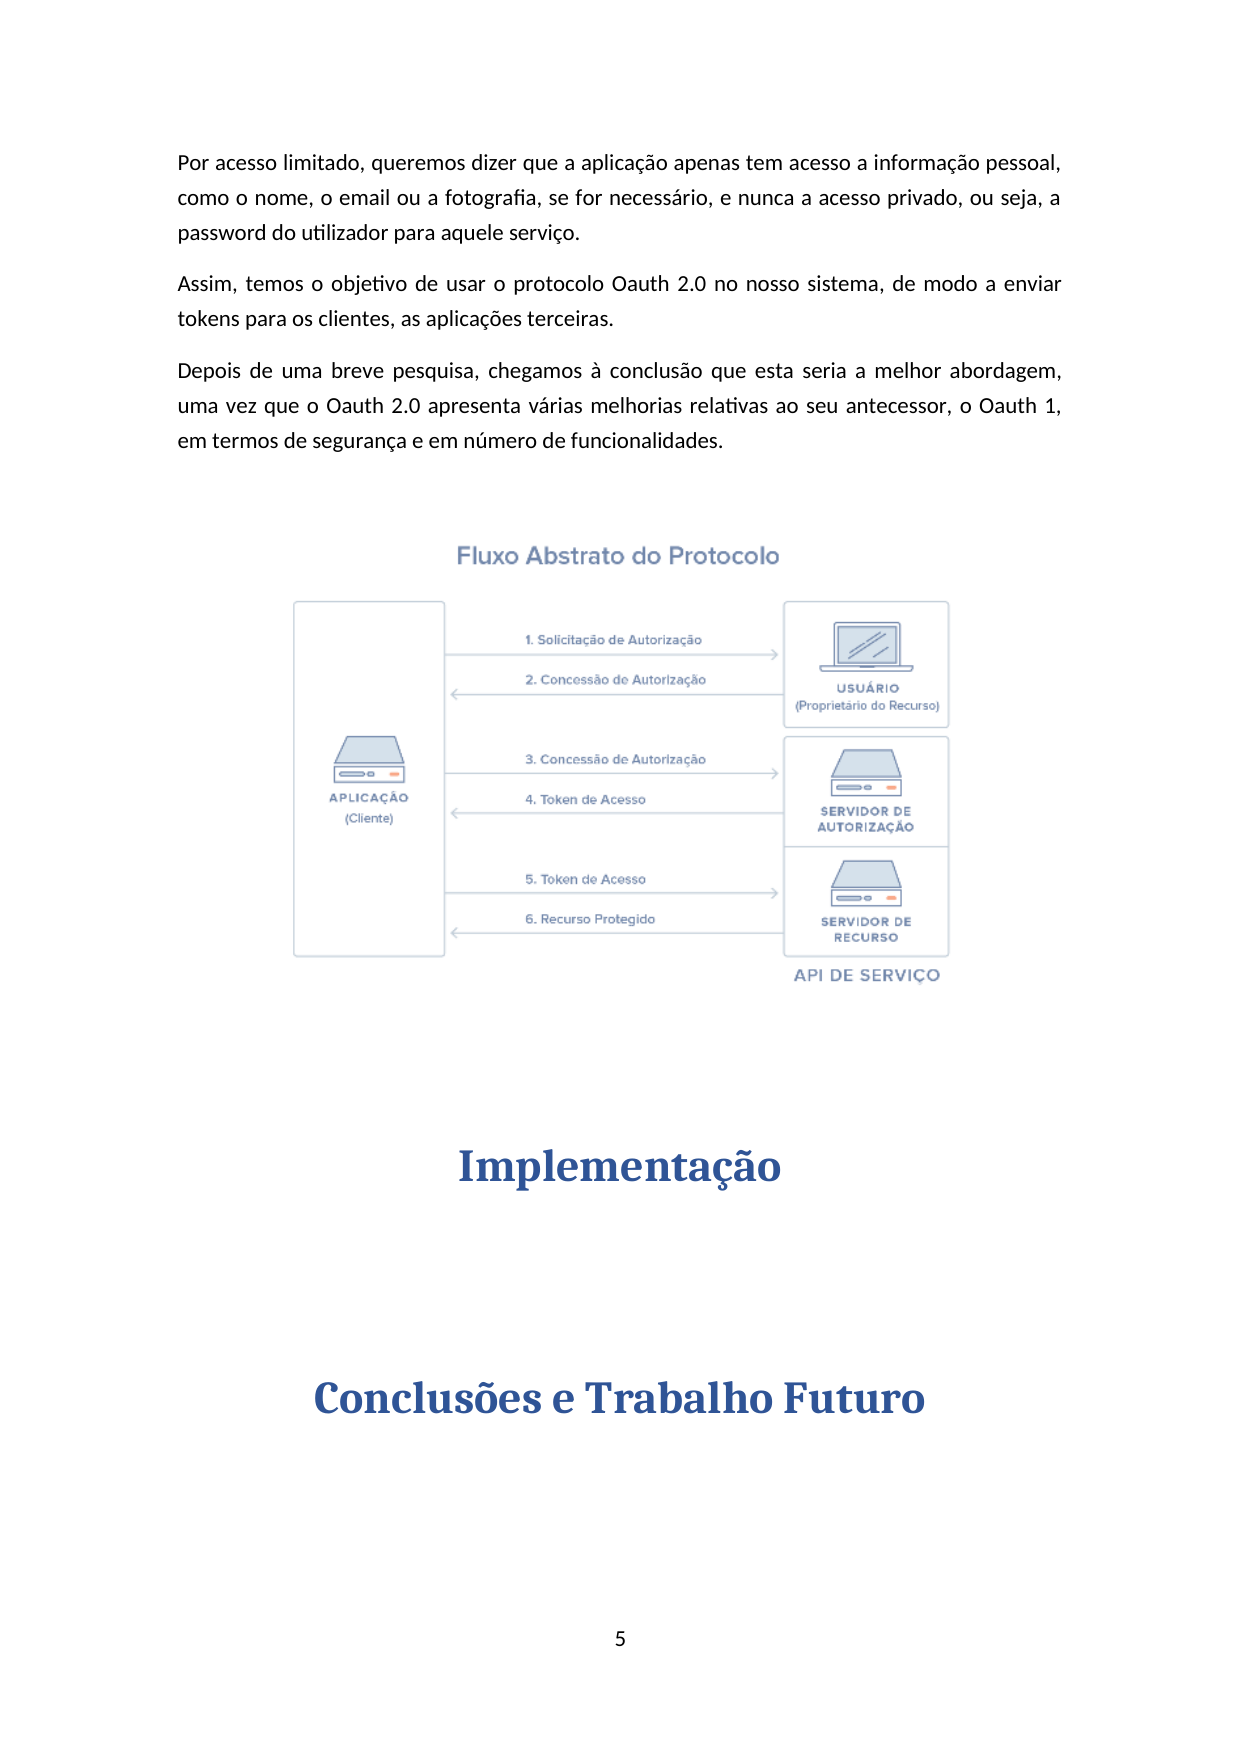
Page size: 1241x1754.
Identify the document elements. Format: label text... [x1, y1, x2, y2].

text Depois de uma breve pesquisa, chegamos à conclusão que esta seria a melhor abordagem, uma vez que o Oauth 2.0 apresenta várias melhorias relativas ao seu antecessor, o Oauth 1, em termos de segurança e em número de funcionalidades. [177, 356, 1063, 454]
picture [275, 529, 966, 997]
text Assim, temos o objetivo de usar o protocolo Oauth 2.0 no nosso sistema, de modo a enviar tokens para os clientes, as aplicações terceiras. [177, 269, 1063, 332]
subtitle Implementação [177, 1140, 1063, 1193]
subtitle Conclusões e Trabalho Futuro [177, 1373, 1063, 1425]
text Por acesso limitado, queremos dizer que a aplicação apenas tem acesso a informação pessoal, como o nome, o email ou a fotografia, se for necessário, e nunca a acesso privado, ou seja, a password do utilizador para aquele serviço. [177, 148, 1063, 246]
